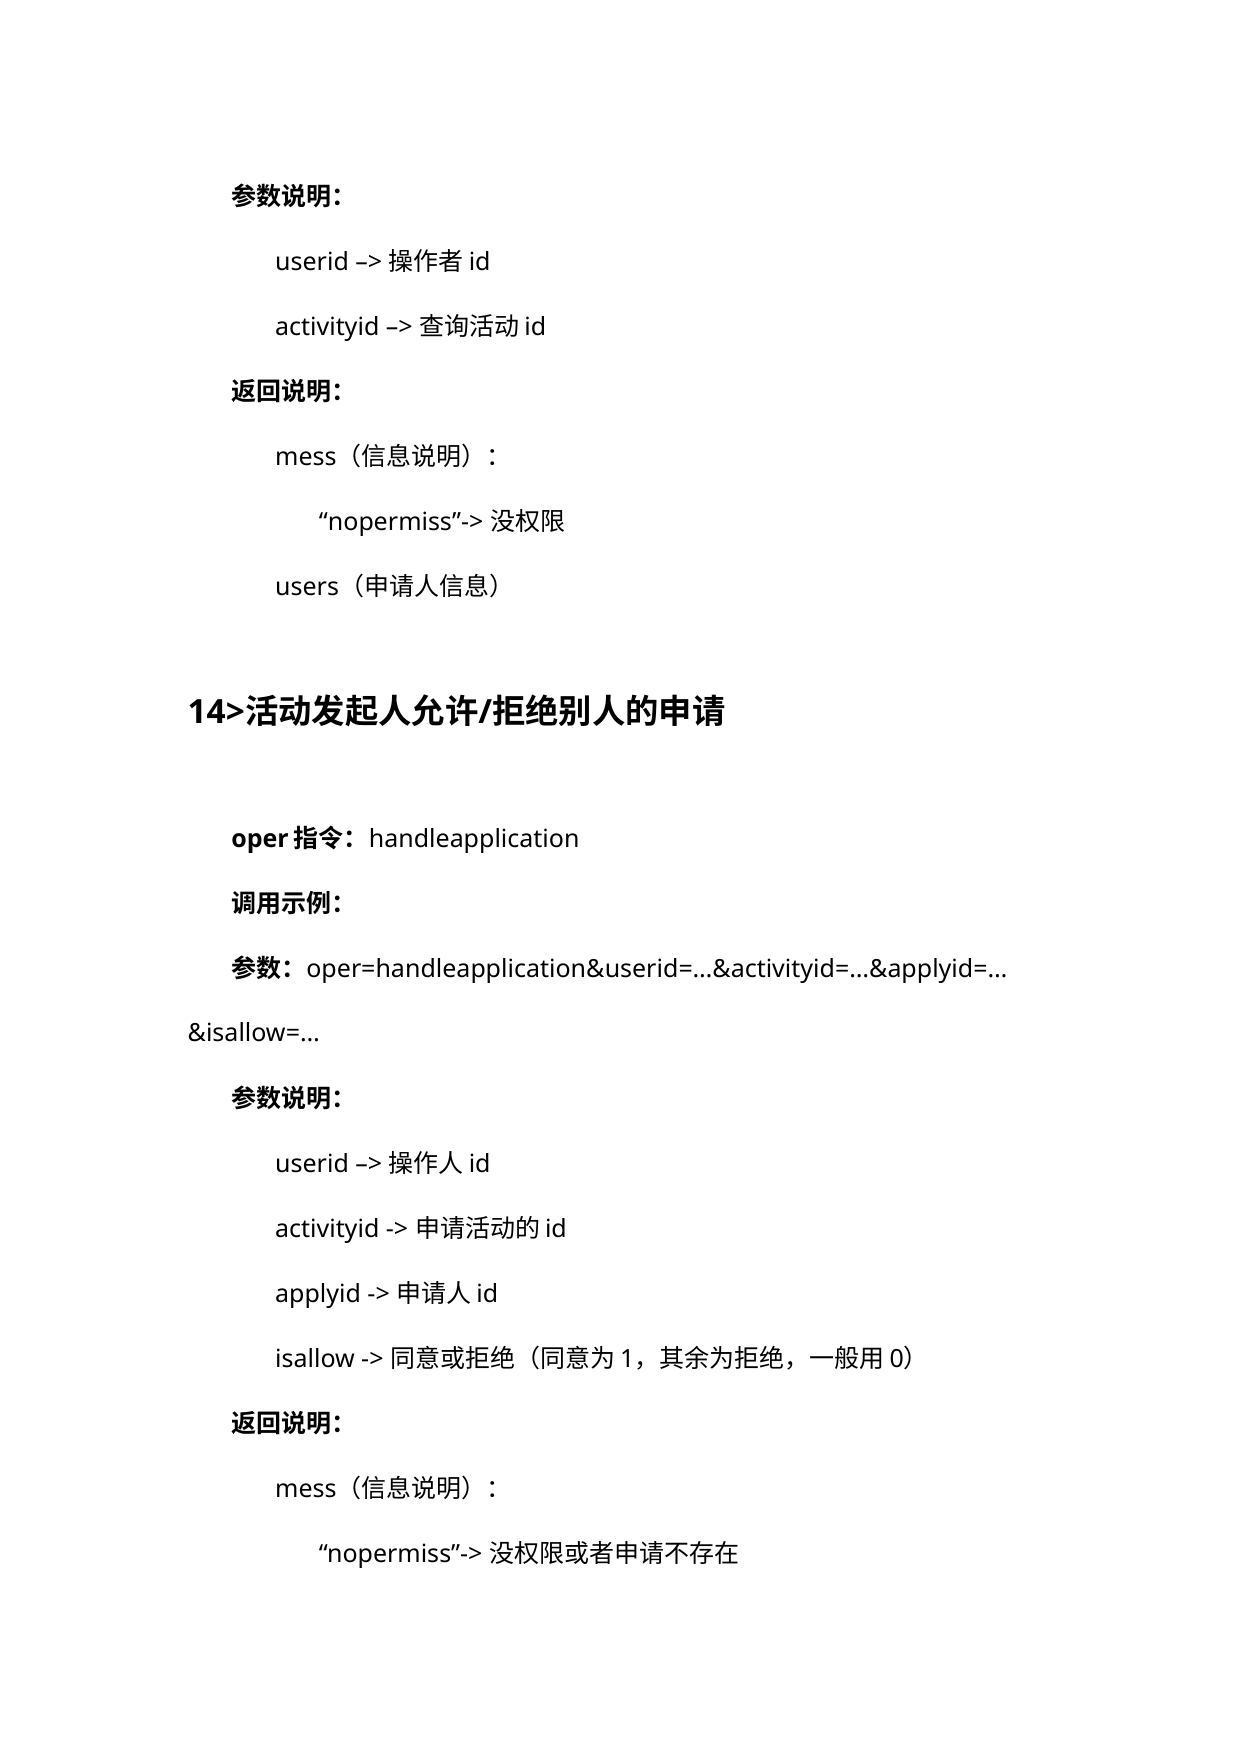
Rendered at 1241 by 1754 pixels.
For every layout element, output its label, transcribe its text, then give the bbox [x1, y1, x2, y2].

text userid –> 操作者id [187, 227, 1053, 292]
text 参数：oper=handleapplication&userid=…&activityid=…&applyid=…&isallow=… [187, 934, 1053, 1064]
text “nopermiss”-> 没权限 [187, 487, 1053, 552]
text userid –> 操作人id [187, 1129, 1053, 1194]
text 返回说明： [187, 357, 1053, 422]
text isallow -> 同意或拒绝（同意为1，其余为拒绝，一般用0） [187, 1324, 1053, 1389]
text 参数说明： [187, 162, 1053, 227]
text applyid -> 申请人id [187, 1259, 1053, 1324]
subtitle 14>活动发起人允许/拒绝别人的申请 [187, 677, 1053, 742]
text activityid -> 申请活动的id [231, 1194, 1053, 1259]
text mess（信息说明）： [231, 1454, 1053, 1519]
text activityid –> 查询活动id [187, 292, 1053, 357]
text users（申请人信息） [187, 552, 1053, 617]
text mess（信息说明）： [231, 422, 1053, 487]
text “nopermiss”-> 没权限或者申请不存在 [187, 1519, 1053, 1584]
text 返回说明： [187, 1389, 1053, 1454]
text 参数说明： [187, 1064, 1053, 1129]
text oper指令：handleapplication [187, 804, 1053, 869]
text 调用示例： [187, 869, 1053, 934]
